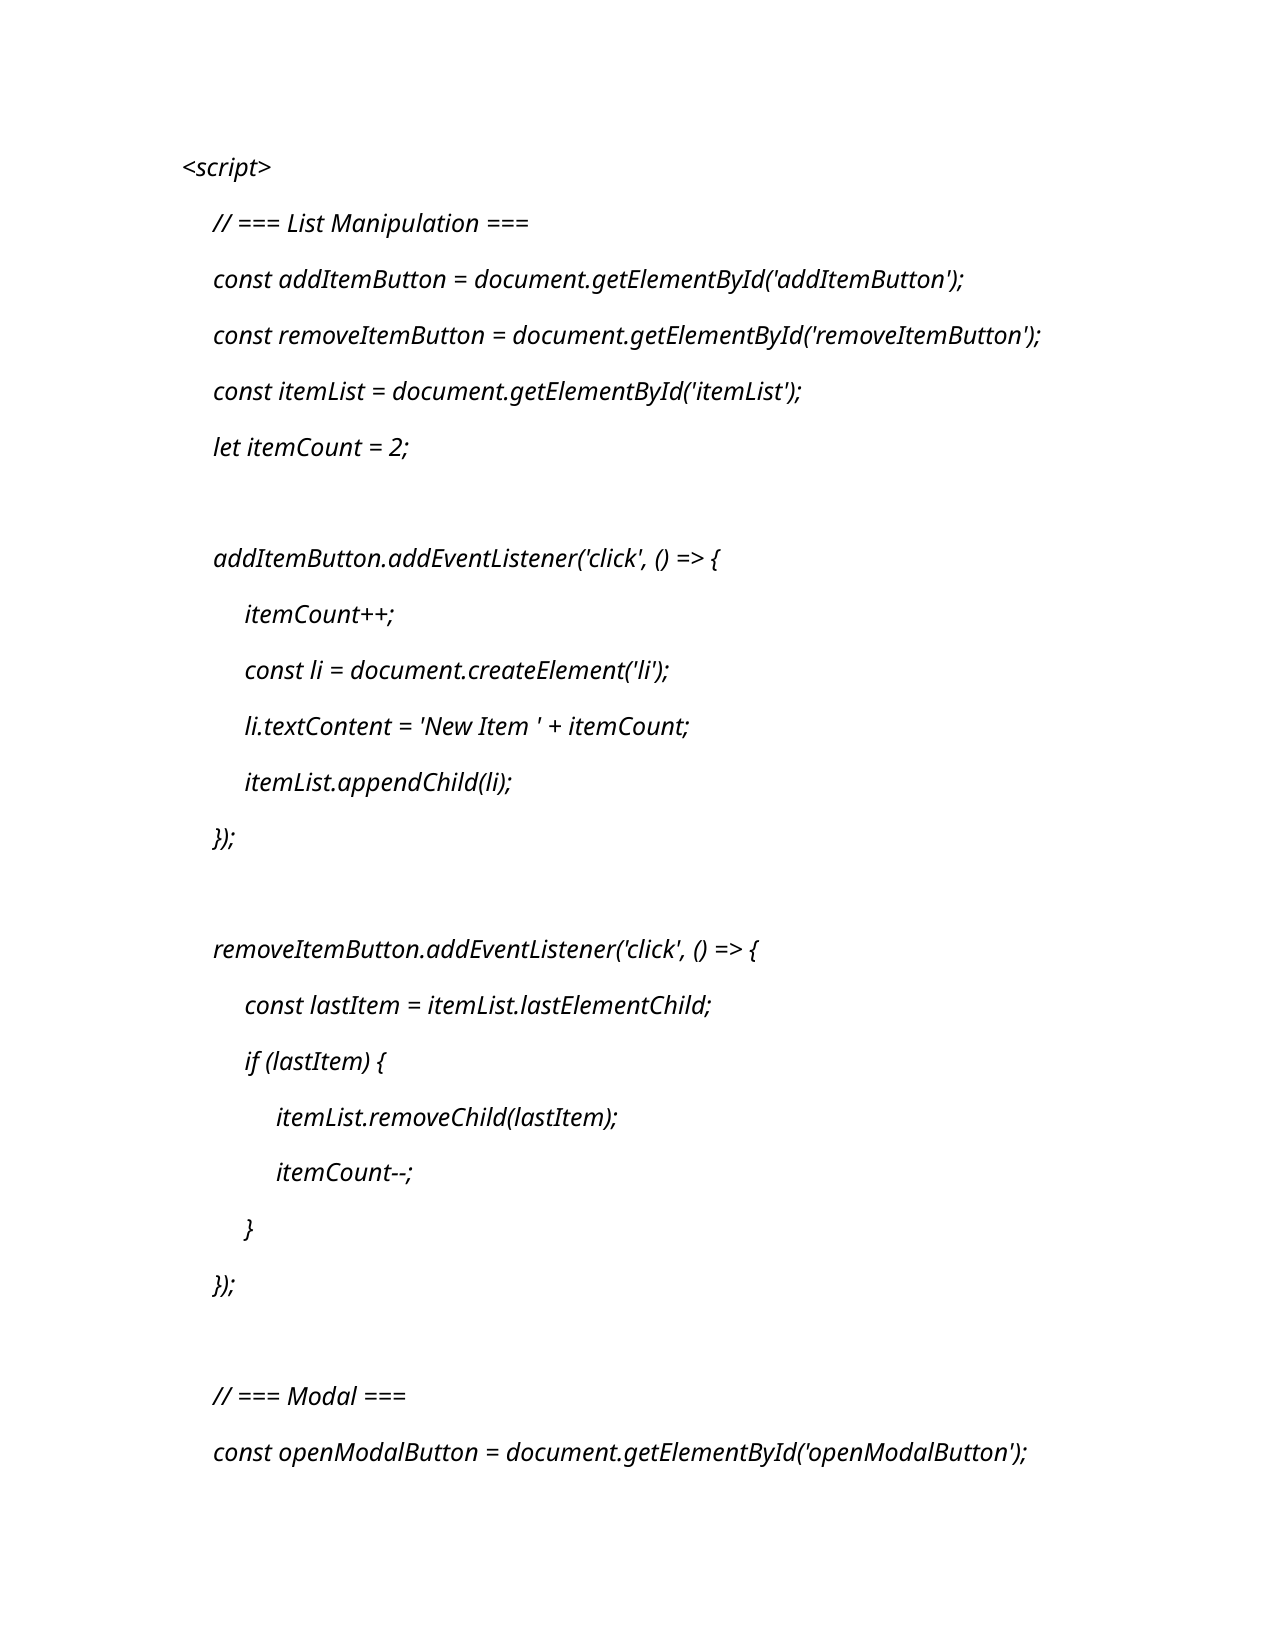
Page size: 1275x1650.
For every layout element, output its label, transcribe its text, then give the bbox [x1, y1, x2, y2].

text li.textContent = 'New Item ' + itemCount; [150, 708, 1125, 742]
text itemList.appendChild(li); [150, 764, 1125, 798]
text // === Modal === [150, 1378, 1125, 1412]
text const lastItem = itemList.lastElementChild; [150, 987, 1125, 1022]
text }); [150, 1267, 1125, 1301]
text itemCount--; [150, 1155, 1125, 1189]
text removeItemButton.addEventListener('click', () => { [150, 932, 1125, 966]
text const itemList = document.getElementById('itemList'); [150, 373, 1125, 407]
text addItemButton.addEventListener('click', () => { [150, 541, 1125, 575]
text if (lastItem) { [150, 1043, 1125, 1077]
text let itemCount = 2; [150, 429, 1125, 463]
text const openModalButton = document.getElementById('openModalButton'); [150, 1434, 1125, 1468]
text // === List Manipulation === [150, 206, 1125, 240]
text const addItemButton = document.getElementById('addItemButton'); [150, 262, 1125, 296]
text }); [150, 820, 1125, 854]
text const li = document.createElement('li'); [150, 652, 1125, 687]
text itemCount++; [150, 597, 1125, 631]
text const removeItemButton = document.getElementById('removeItemButton'); [150, 317, 1125, 352]
text itemList.removeChild(lastItem); [150, 1099, 1125, 1133]
text } [150, 1211, 1125, 1245]
text <script> [150, 150, 1125, 184]
